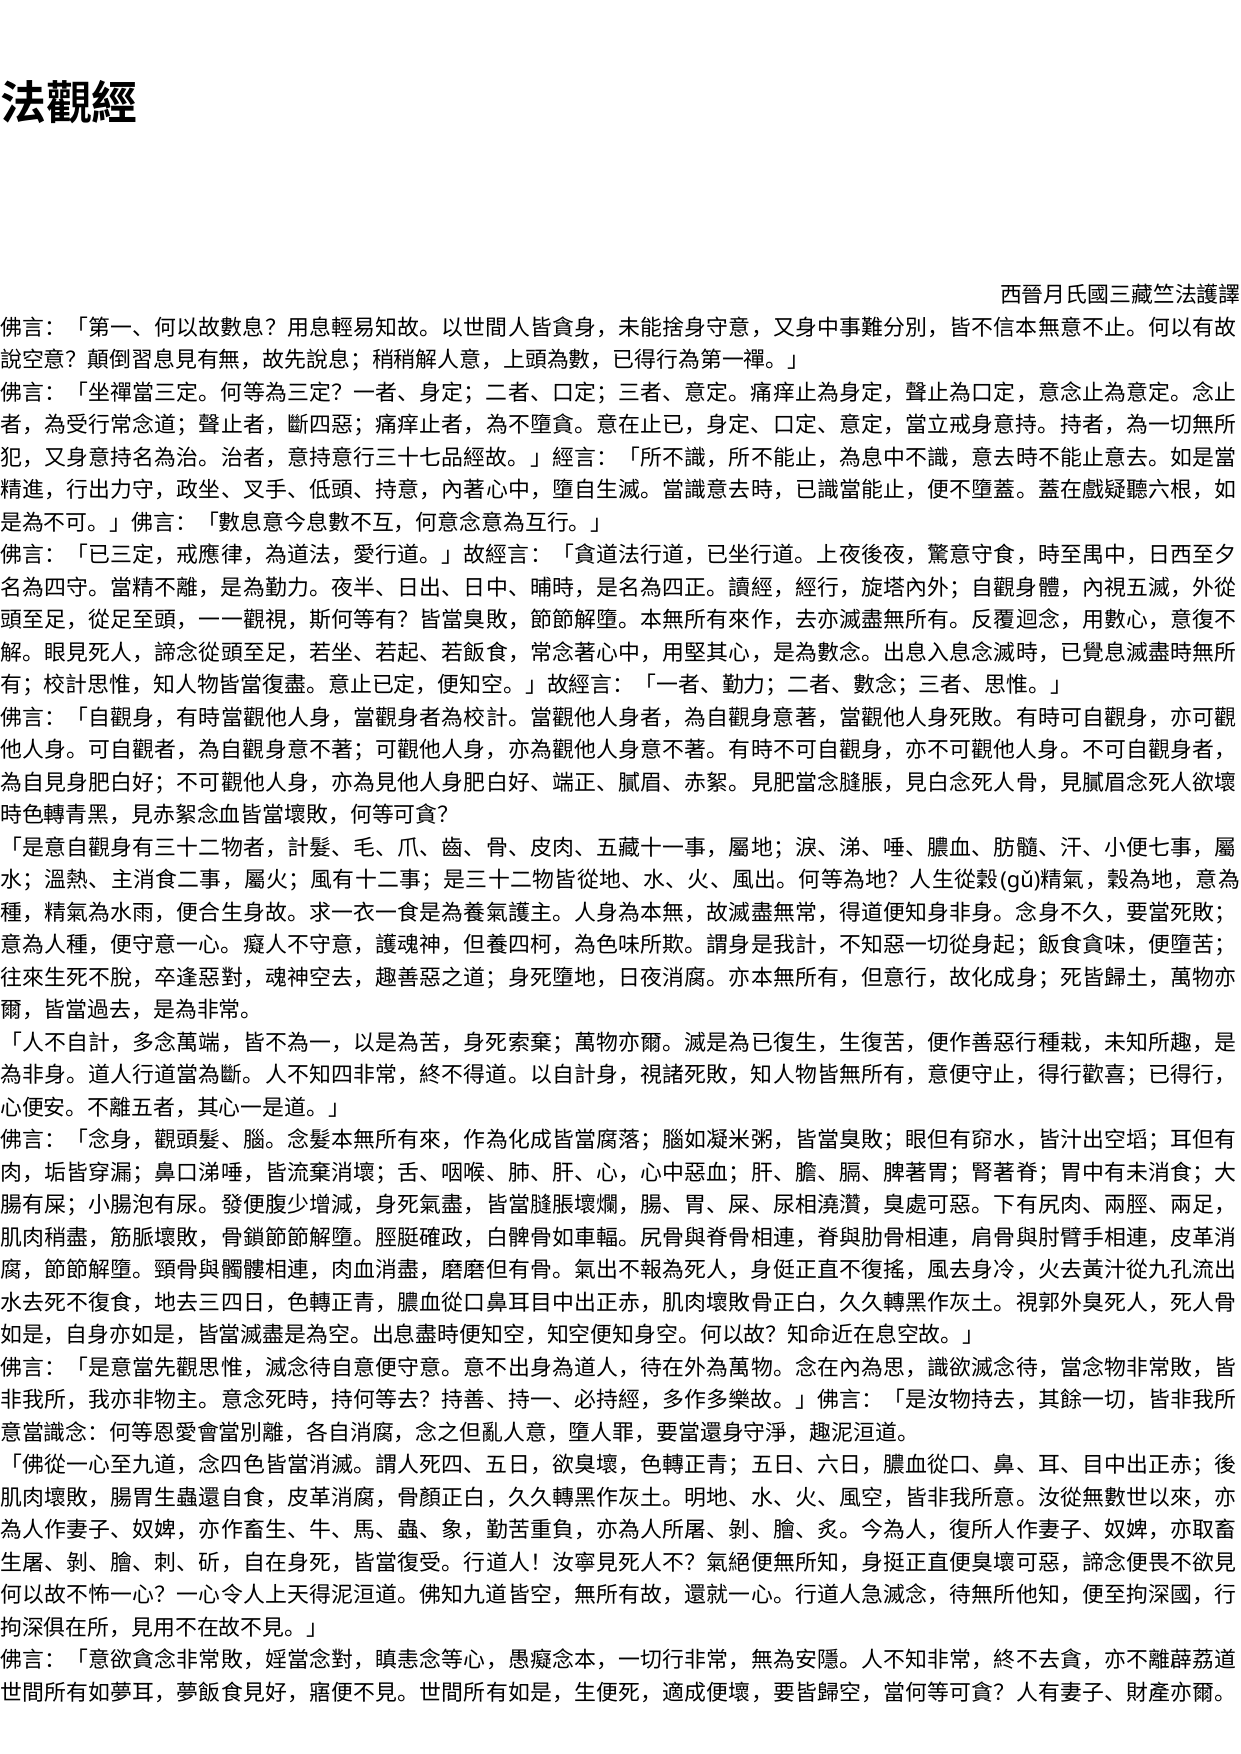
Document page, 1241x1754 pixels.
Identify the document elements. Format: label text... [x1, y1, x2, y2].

text 佛言：「念身，觀頭髮、腦。念髮本無所有來，作為化成皆當腐落；腦如凝米粥，皆當臭敗；眼但有窌水，皆汁出空塪；耳但有肉，垢皆穿漏；鼻口涕唾，皆流棄消壞；舌、咽喉、肺、肝、心，心中惡血；肝、膽、膈、脾著胃；腎著脊；胃中有未消食；大腸有屎；小腸泡有尿。發便腹少增減，身死氣盡，皆當膖脹壞爛，腸、胃、屎、尿相澆灒，臭處可惡。下有尻肉、兩脛、兩足，肌肉稍盡，筋脈壞敗，骨鎖節節解墮。脛脡確政，白髀骨如車輻。尻骨與脊骨相連，脊與肋骨相連，肩骨與肘臂手相連，皮革消腐，節節解墮。頸骨與髑髏相連，肉血消盡，磨磨但有骨。氣出不報為死人，身侹正直不復搖，風去身冷，火去黃汁從九孔流出，水去死不復食，地去三四日，色轉正青，膿血從口鼻耳目中出正赤，肌肉壞敗骨正白，久久轉黑作灰土。視郭外臭死人，死人骨如是，自身亦如是，皆當滅盡是為空。出息盡時便知空，知空便知身空。何以故？知命近在息空故。」 [0, 1122, 1240, 1349]
text 佛言：「自觀身，有時當觀他人身，當觀身者為校計。當觀他人身者，為自觀身意著，當觀他人身死敗。有時可自觀身，亦可觀他人身。可自觀者，為自觀身意不著；可觀他人身，亦為觀他人身意不著。有時不可自觀身，亦不可觀他人身。不可自觀身者，為自見身肥白好；不可觀他人身，亦為見他人身肥白好、端正、膩眉、赤絮。見肥當念膖脹，見白念死人骨，見膩眉念死人欲壞時色轉青黑，見赤絮念血皆當壞敗，何等可貪？ [0, 699, 1240, 829]
text 「人不自計，多念萬端，皆不為一，以是為苦，身死索棄；萬物亦爾。滅是為已復生，生復苦，便作善惡行種栽，未知所趣，是為非身。道人行道當為斷。人不知四非常，終不得道。以自計身，視諸死敗，知人物皆無所有，意便守止，得行歡喜；已得行，心便安。不離五者，其心一是道。」 [0, 1024, 1240, 1122]
text 「佛從一心至九道，念四色皆當消滅。謂人死四、五日，欲臭壞，色轉正青；五日、六日，膿血從口、鼻、耳、目中出正赤；後肌肉壞敗，腸胃生蟲還自食，皮革消腐，骨顏正白，久久轉黑作灰土。明地、水、火、風空，皆非我所意。汝從無數世以來，亦為人作妻子、奴婢，亦作畜生、牛、馬、蟲、象，勤苦重負，亦為人所屠、剝、膾、炙。今為人，復所人作妻子、奴婢，亦取畜生屠、剝、膾、刺、斫，自在身死，皆當復受。行道人！汝寧見死人不？氣絕便無所知，身挺正直便臭壞可惡，諦念便畏不欲見。何以故不怖一心？一心令人上天得泥洹道。佛知九道皆空，無所有故，還就一心。行道人急滅念，待無所他知，便至拘深國，行拘深俱在所，見用不在故不見。」 [0, 1447, 1240, 1642]
text 佛言：「坐禪當三定。何等為三定？一者、身定；二者、口定；三者、意定。痛痒止為身定，聲止為口定，意念止為意定。念止者，為受行常念道；聲止者，斷四惡；痛痒止者，為不墮貪。意在止已，身定、口定、意定，當立戒身意持。持者，為一切無所犯，又身意持名為治。治者，意持意行三十七品經故。」經言：「所不識，所不能止，為息中不識，意去時不能止意去。如是當精進，行出力守，政坐、叉手、低頭、持意，內著心中，墮自生滅。當識意去時，已識當能止，便不墮蓋。蓋在戲疑聽六根，如是為不可。」佛言：「數息意今息數不互，何意念意為互行。」 [0, 374, 1240, 537]
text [0, 1642, 1240, 1707]
text 「是意自觀身有三十二物者，計髮、毛、爪、齒、骨、皮肉、五藏十一事，屬地；淚、涕、唾、膿血、肪髓、汗、小便七事，屬水；溫熱、主消食二事，屬火；風有十二事；是三十二物皆從地、水、火、風出。何等為地？人生從穀(ɡǔ)精氣，穀為地，意為種，精氣為水雨，便合生身故。求一衣一食是為養氣護主。人身為本無，故滅盡無常，得道便知身非身。念身不久，要當死敗；意為人種，便守意一心。癡人不守意，護魂神，但養四柯，為色味所欺。謂身是我計，不知惡一切從身起；飯食貪味，便墮苦；往來生死不脫，卒逢惡對，魂神空去，趣善惡之道；身死墮地，日夜消腐。亦本無所有，但意行，故化成身；死皆歸土，萬物亦爾，皆當過去，是為非常。 [0, 829, 1240, 1024]
text 佛言：「第一、何以故數息？用息輕易知故。以世間人皆貪身，未能捨身守意，又身中事難分別，皆不信本無意不止。何以有故說空意？顛倒習息見有無，故先說息；稍稍解人意，上頭為數，已得行為第一禪。」 [0, 309, 1240, 374]
subtitle 法觀經 [0, 51, 1240, 149]
text 西晉月氏國三藏竺法護譯 [0, 277, 1240, 309]
text 佛言：「已三定，戒應律，為道法，愛行道。」故經言：「貪道法行道，已坐行道。上夜後夜，驚意守食，時至禺中，日西至夕，名為四守。當精不離，是為勤力。夜半、日出、日中、晡時，是名為四正。讀經，經行，旋塔內外；自觀身體，內視五滅，外從頭至足，從足至頭，一一觀視，斯何等有？皆當臭敗，節節解墮。本無所有來作，去亦滅盡無所有。反覆迴念，用數心，意復不解。眼見死人，諦念從頭至足，若坐、若起、若飯食，常念著心中，用堅其心，是為數念。出息入息念滅時，已覺息滅盡時無所有；校計思惟，知人物皆當復盡。意止已定，便知空。」故經言：「一者、勤力；二者、數念；三者、思惟。」 [0, 537, 1240, 699]
text 佛言：「是意當先觀思惟，滅念待自意便守意。意不出身為道人，待在外為萬物。念在內為思，識欲滅念待，當念物非常敗，皆非我所，我亦非物主。意念死時，持何等去？持善、持一、必持經，多作多樂故。」佛言：「是汝物持去，其餘一切，皆非我所。意當識念：何等恩愛會當別離，各自消腐，念之但亂人意，墮人罪，要當還身守淨，趣泥洹道。 [0, 1349, 1240, 1447]
